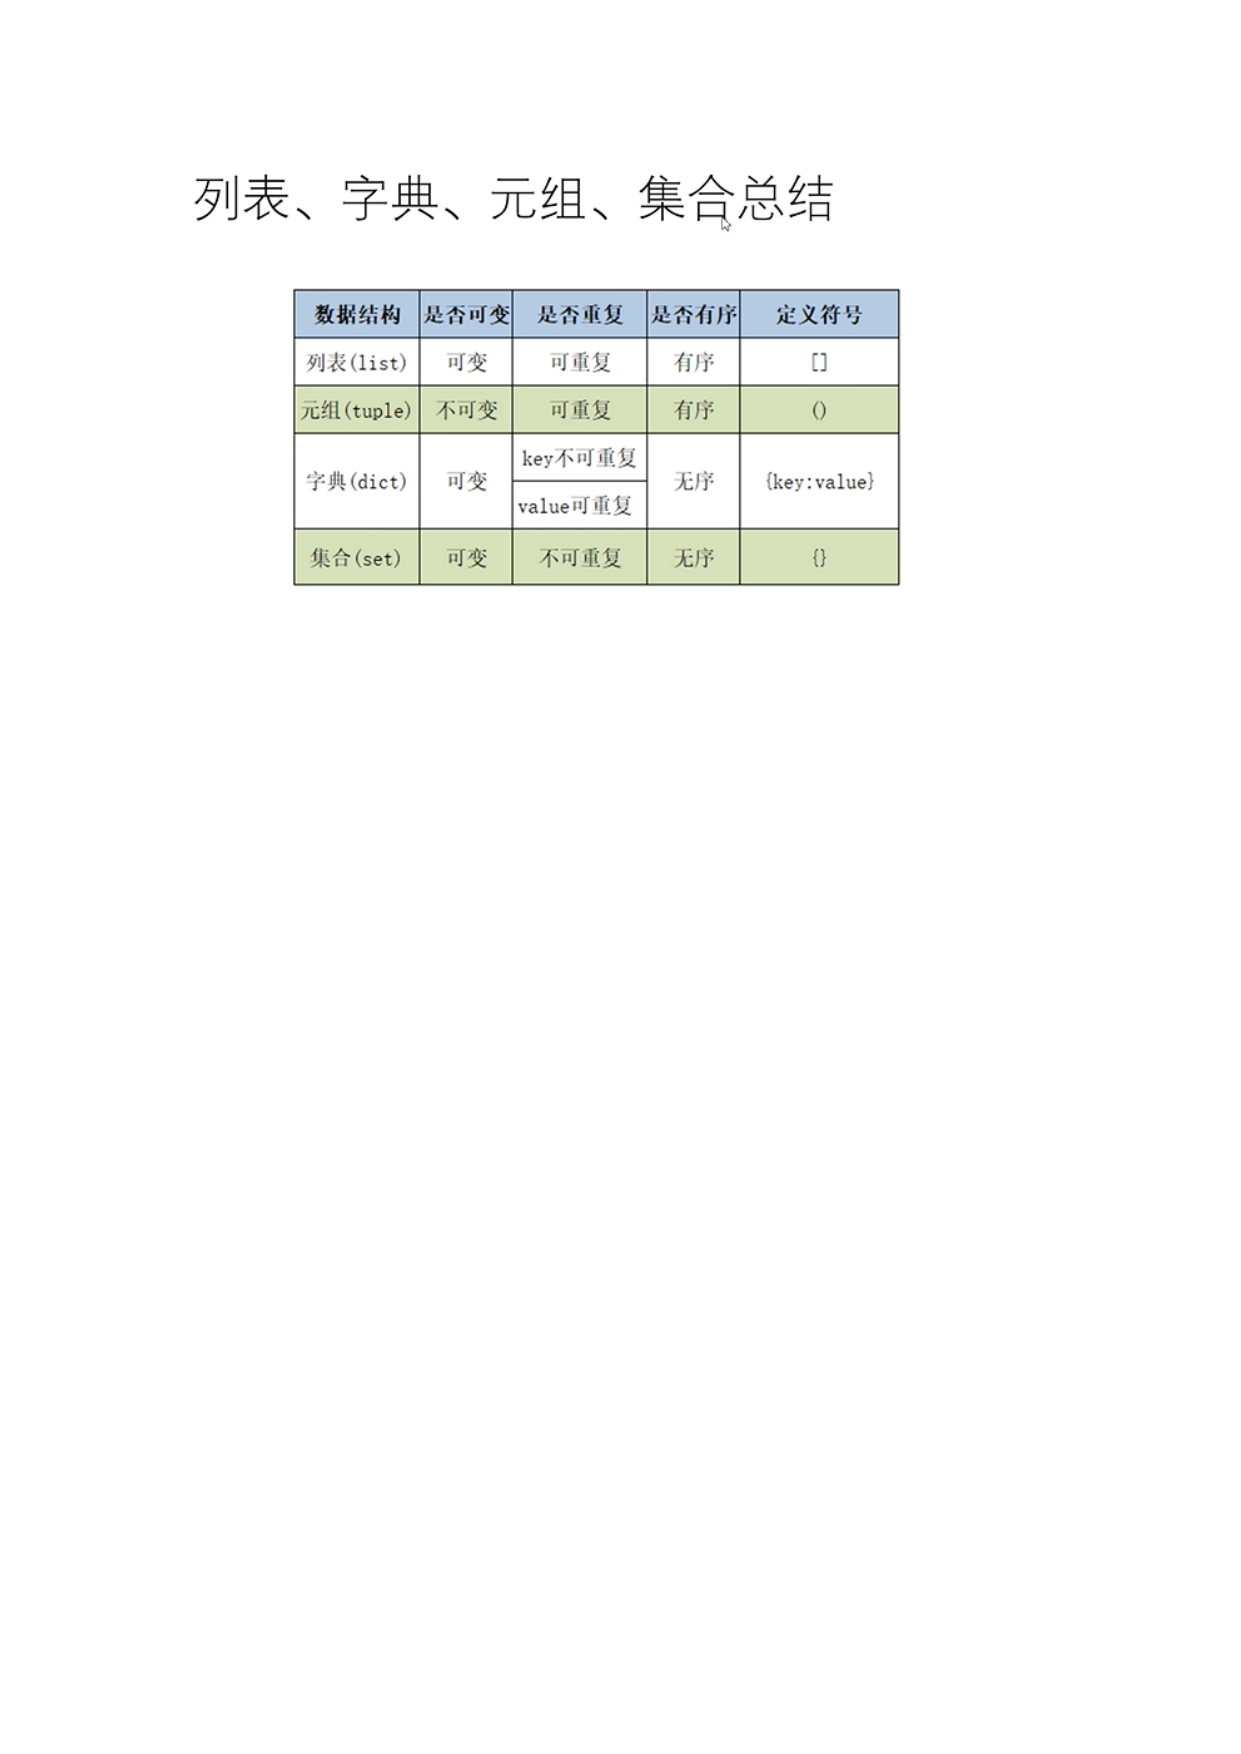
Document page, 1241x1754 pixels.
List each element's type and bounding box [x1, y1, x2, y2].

picture [187, 162, 938, 600]
